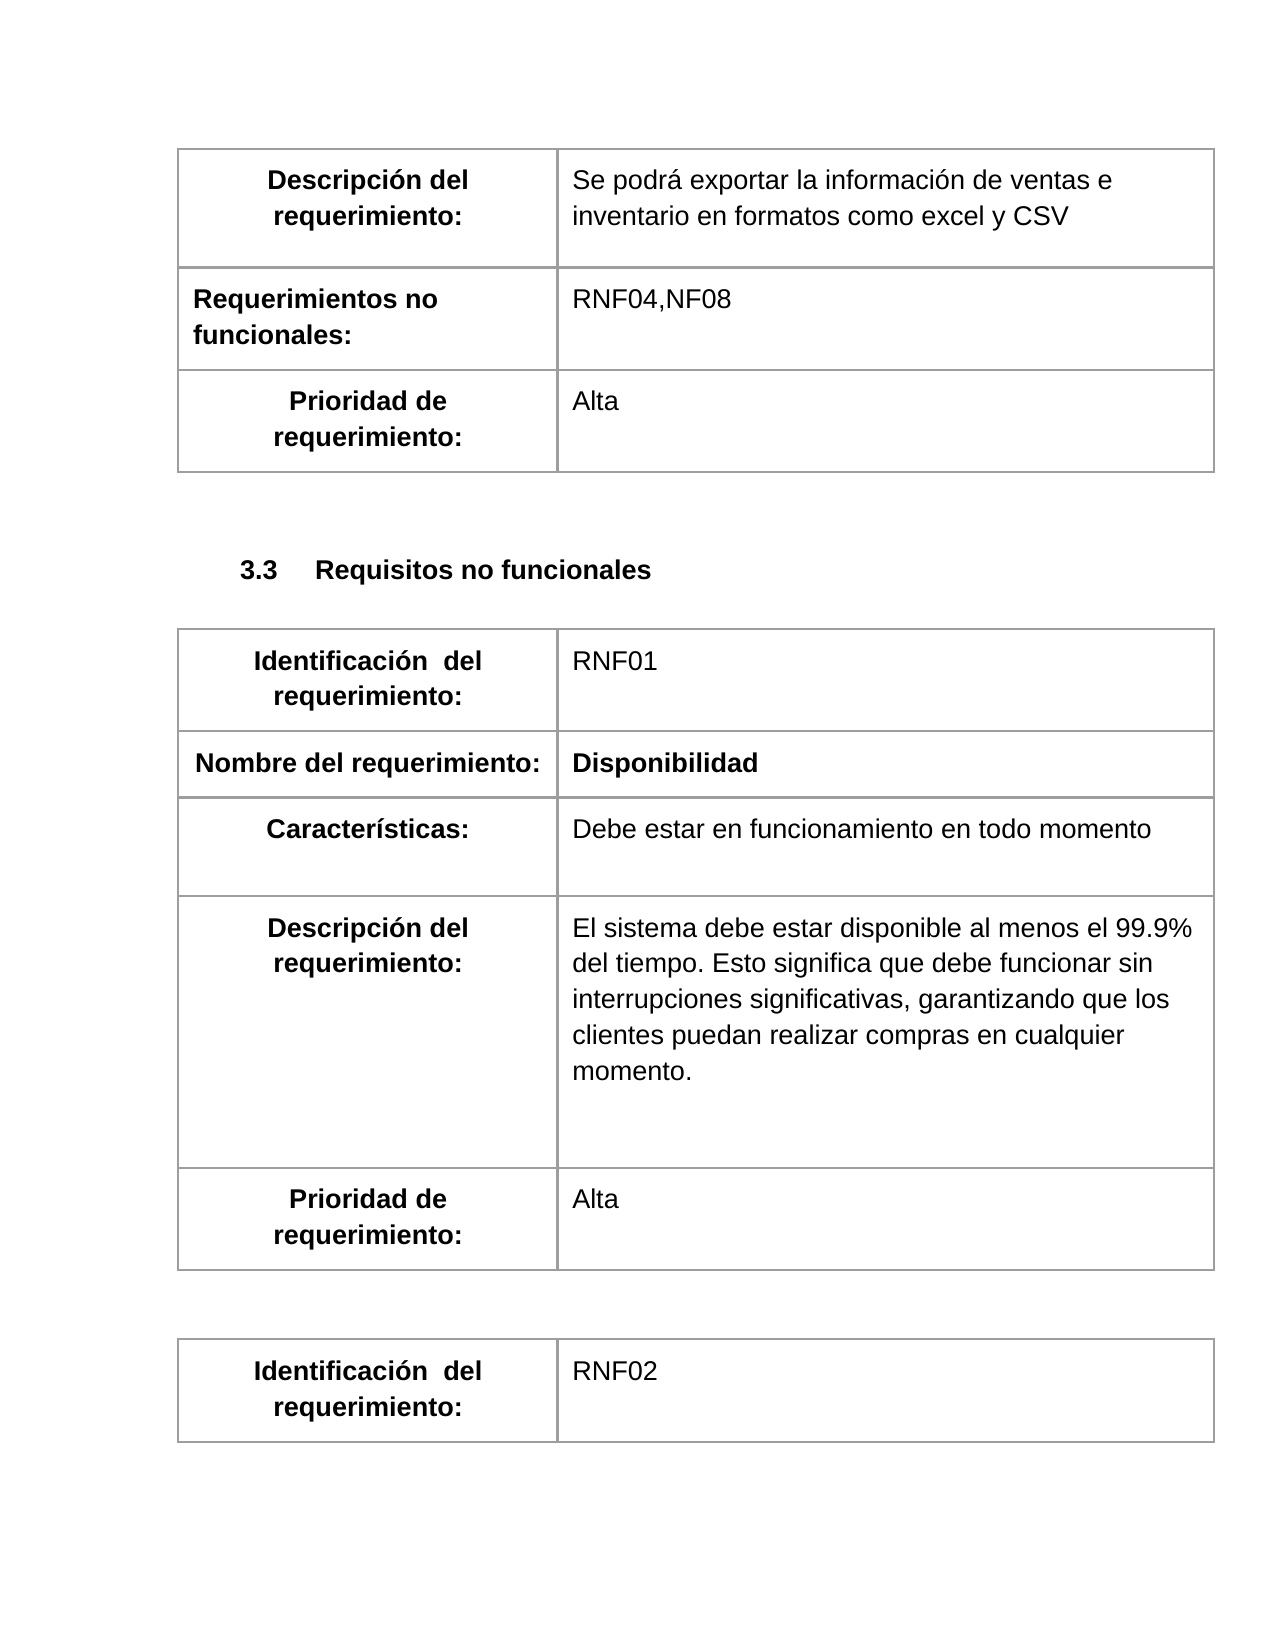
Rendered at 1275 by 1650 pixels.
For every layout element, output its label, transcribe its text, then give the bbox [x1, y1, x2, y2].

table_cell Prioridad de requerimiento: [179, 371, 556, 471]
table_cell Disponibilidad [559, 732, 1213, 796]
table_cell Alta [559, 371, 1213, 471]
table_cell Descripción del requerimiento: [179, 897, 556, 1167]
table_cell Alta [559, 1169, 1213, 1269]
table_cell Debe estar en funcionamiento en todo momento [559, 799, 1213, 895]
table_cell Requerimientos no funcionales: [179, 269, 556, 369]
table_cell Nombre del requerimiento: [179, 732, 556, 796]
table_header Identificación del requerimiento: [179, 1340, 556, 1441]
table_header RNF02 [559, 1340, 1213, 1441]
list Requisitos no funcionales [240, 554, 1098, 586]
table_cell RNF04,NF08 [559, 269, 1213, 369]
table_cell Características: [179, 799, 556, 895]
table_header RNF01 [559, 630, 1213, 730]
table_header Identificación del requerimiento: [179, 630, 556, 730]
table_cell Prioridad de requerimiento: [179, 1169, 556, 1269]
table_cell Se podrá exportar la información de ventas e inventario en formatos como excel y CSV [559, 150, 1213, 266]
table_cell El sistema debe estar disponible al menos el 99.9% del tiempo. Esto significa que debe funcionar sin interrupciones significativas, garantizando que los clientes puedan realizar compras en cualquier momento. [559, 897, 1213, 1167]
table_cell Descripción del requerimiento: [179, 150, 556, 266]
